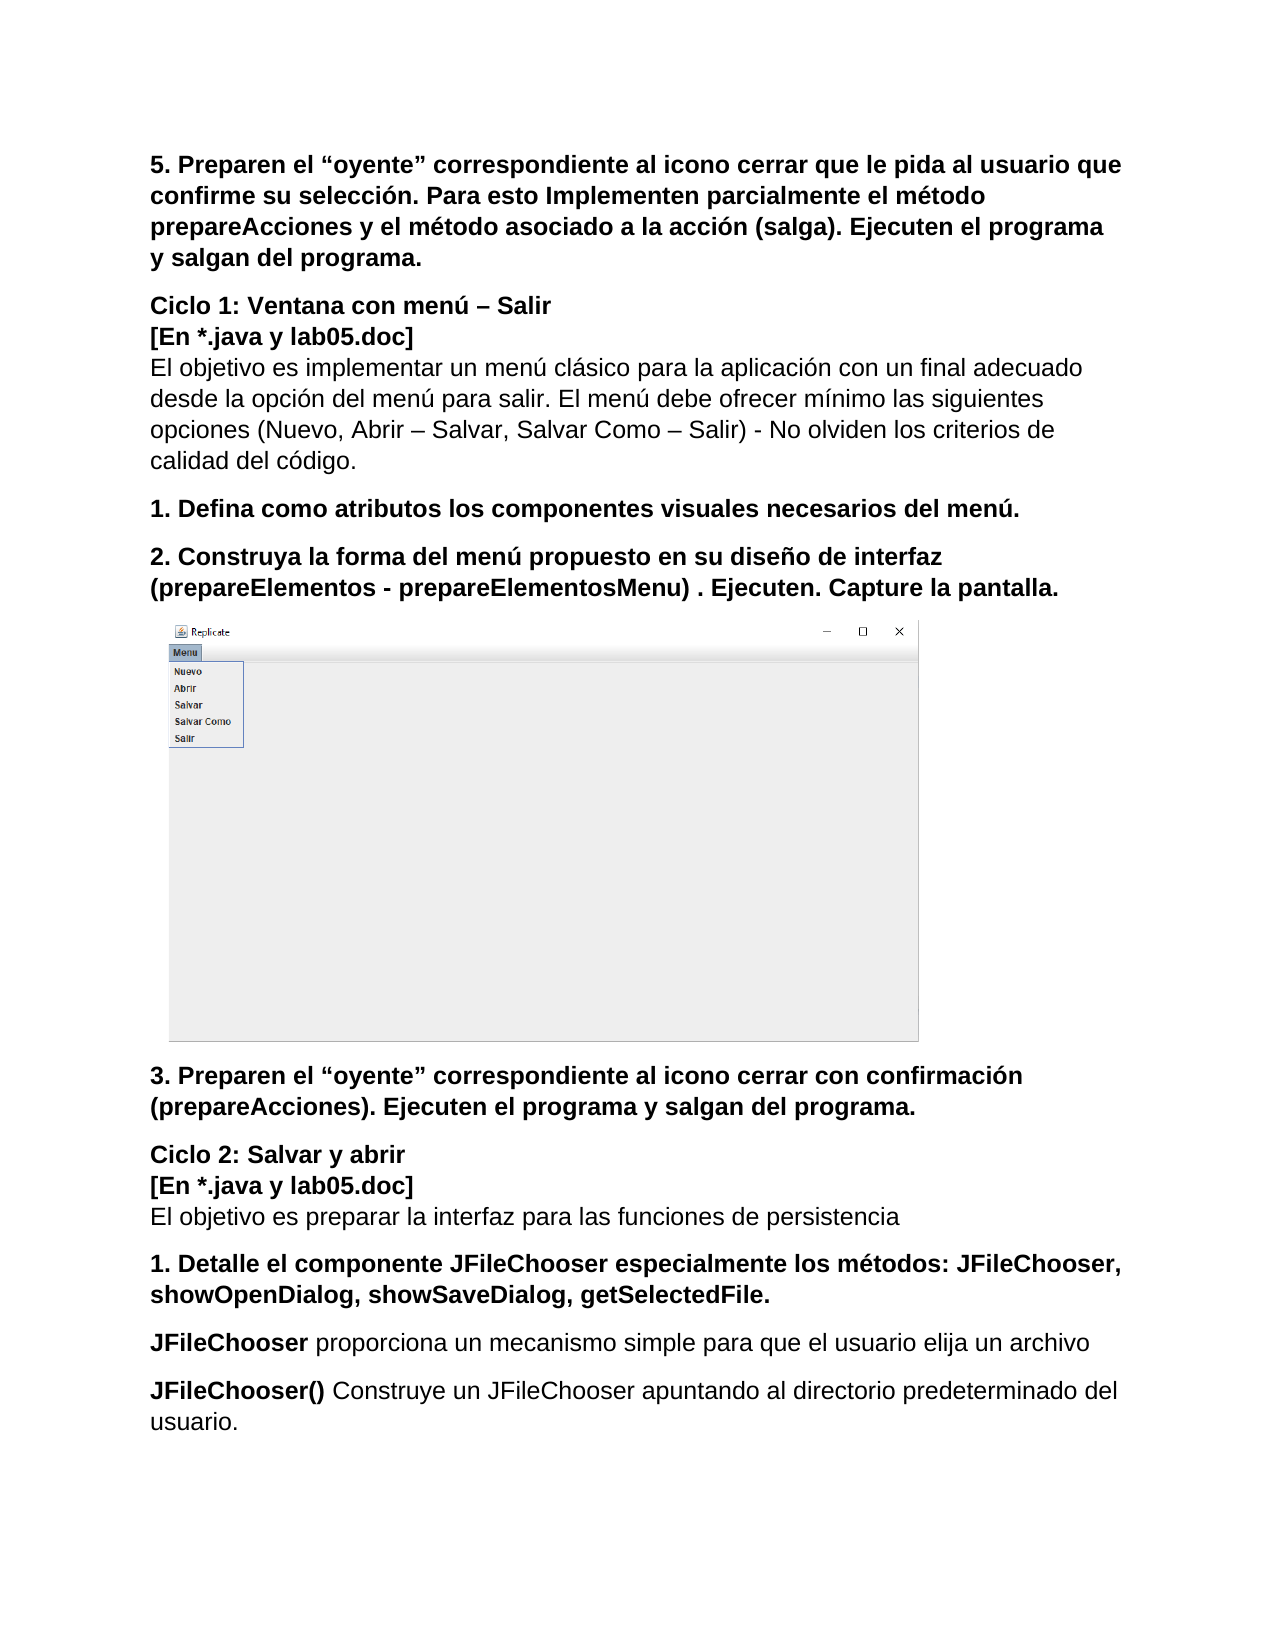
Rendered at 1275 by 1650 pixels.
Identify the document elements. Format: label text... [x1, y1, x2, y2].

text 1. Defina como atributos los componentes visuales necesarios del menú. [150, 494, 1125, 522]
text 3. Preparen el “oyente” correspondiente al icono cerrar con confirmación (prepareAcciones). Ejecuten el programa y salgan del programa. [150, 1061, 1125, 1121]
text Ciclo 1: Ventana con menú – Salir [En *.java y lab05.doc] El objetivo es implementar un menú clásico para la aplicación con un final adecuado desde la opción del menú para salir. El menú debe ofrecer mínimo las siguientes opciones (Nuevo, Abrir – Salvar, Salvar Como – Salir) - No olviden los criterios de calidad del código. [150, 291, 1125, 475]
text 5. Preparen el “oyente” correspondiente al icono cerrar que le pida al usuario que confirme su selección. Para esto Implementen parcialmente el método prepareAcciones y el método asociado a la acción (salga). Ejecuten el programa y salgan del programa. [150, 150, 1125, 272]
text JFileChooser proporciona un mecanismo simple para que el usuario elija un archivo [150, 1328, 1125, 1357]
text Ciclo 2: Salvar y abrir [En *.java y lab05.doc] El objetivo es preparar la interfaz para las funciones de persistencia [150, 1140, 1125, 1231]
text 1. Detalle el componente JFileChooser especialmente los métodos: JFileChooser, showOpenDialog, showSaveDialog, getSelectedFile. [150, 1249, 1125, 1309]
text 2. Construya la forma del menú propuesto en su diseño de interfaz (prepareElementos - prepareElementosMenu) . Ejecuten. Capture la pantalla. [150, 541, 1125, 601]
text JFileChooser() Construye un JFileChooser apuntando al directorio predeterminado del usuario. [150, 1376, 1125, 1436]
